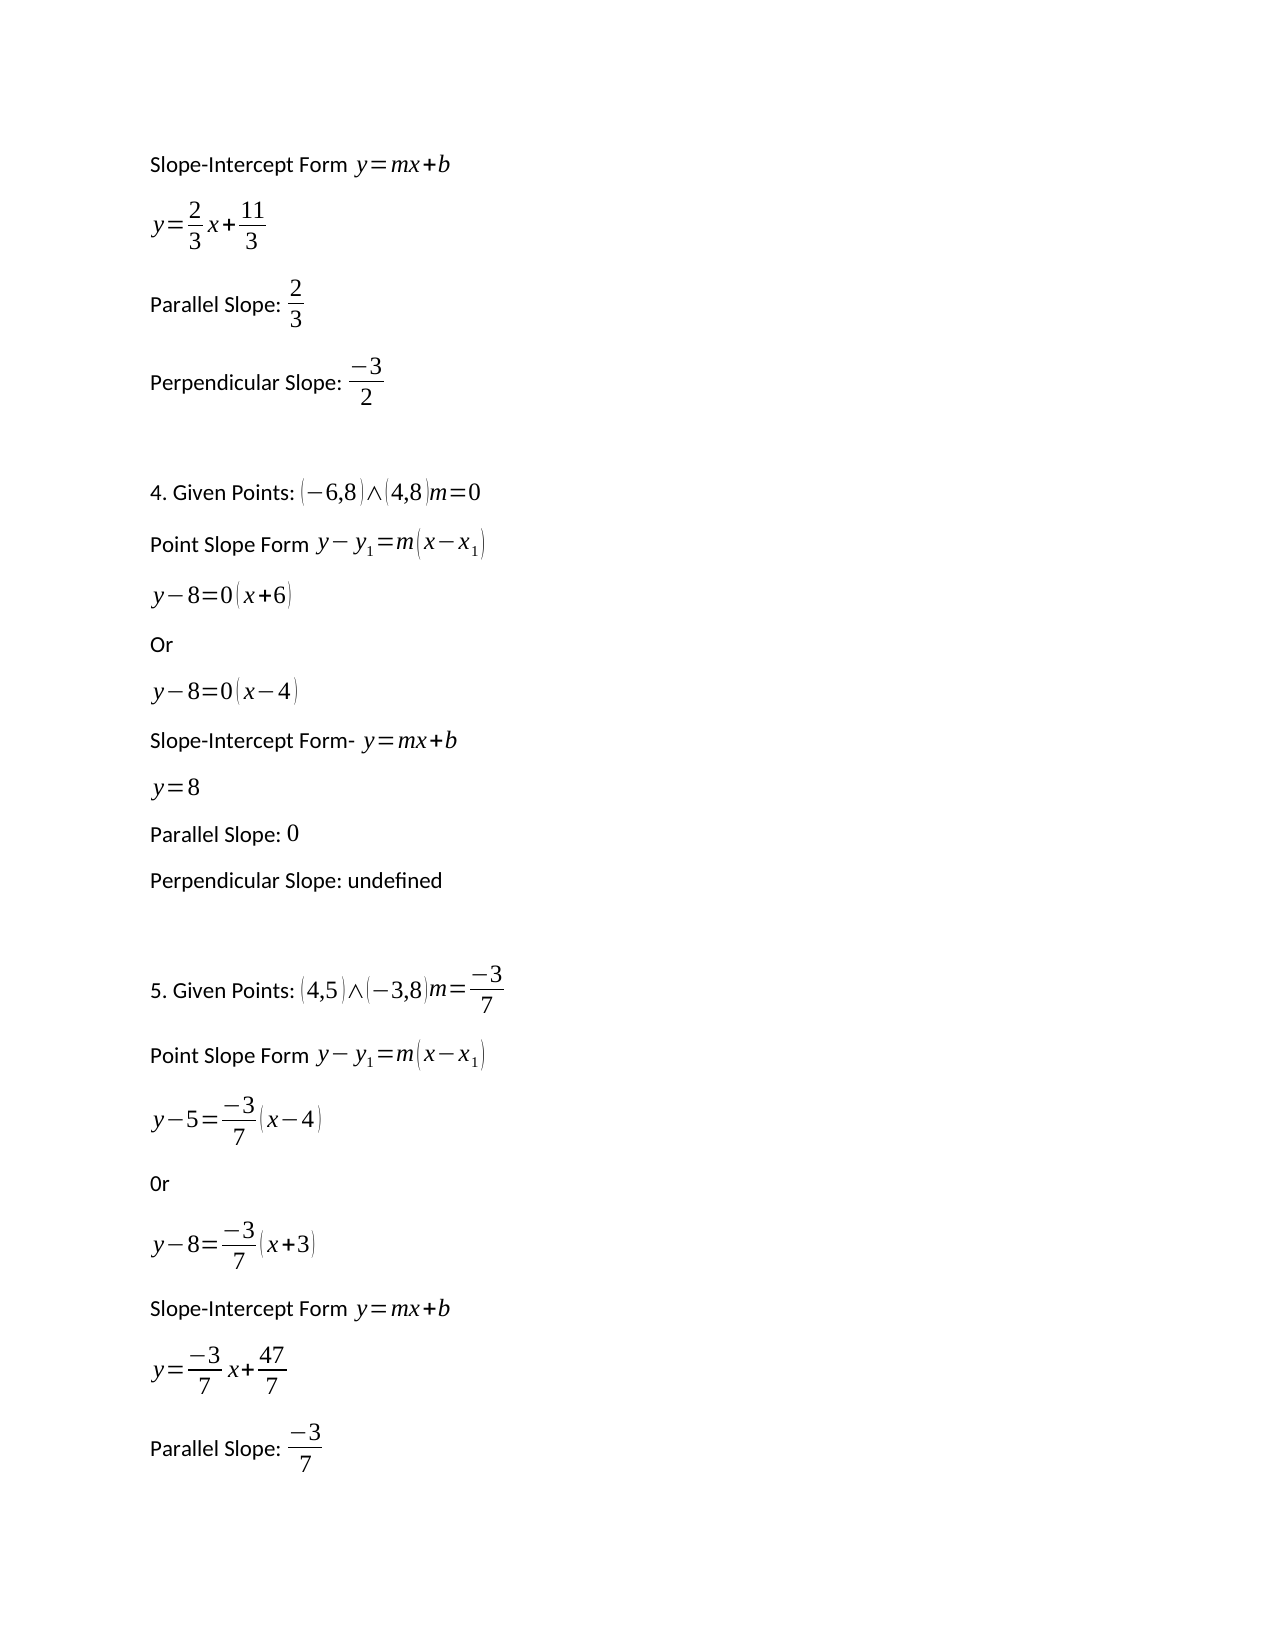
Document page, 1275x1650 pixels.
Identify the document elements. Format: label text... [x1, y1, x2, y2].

text Point Slope Form [150, 527, 1125, 561]
text Perpendicular Slope: undefined [150, 867, 1125, 895]
text 0r [150, 1169, 1125, 1198]
text Parallel Slope: [150, 1419, 1125, 1478]
text Slope-Intercept Form [150, 1294, 1125, 1322]
text Perpendicular Slope: [150, 352, 1125, 411]
text 5. Given Points: [150, 960, 1125, 1019]
text Slope-Intercept Form- [150, 726, 1125, 754]
text Or [150, 630, 1125, 658]
text Parallel Slope: [150, 820, 1125, 848]
text Parallel Slope: [150, 275, 1125, 334]
text 4. Given Points: [150, 477, 1125, 508]
text Slope-Intercept Form [150, 150, 1125, 178]
text Point Slope Form [150, 1038, 1125, 1073]
